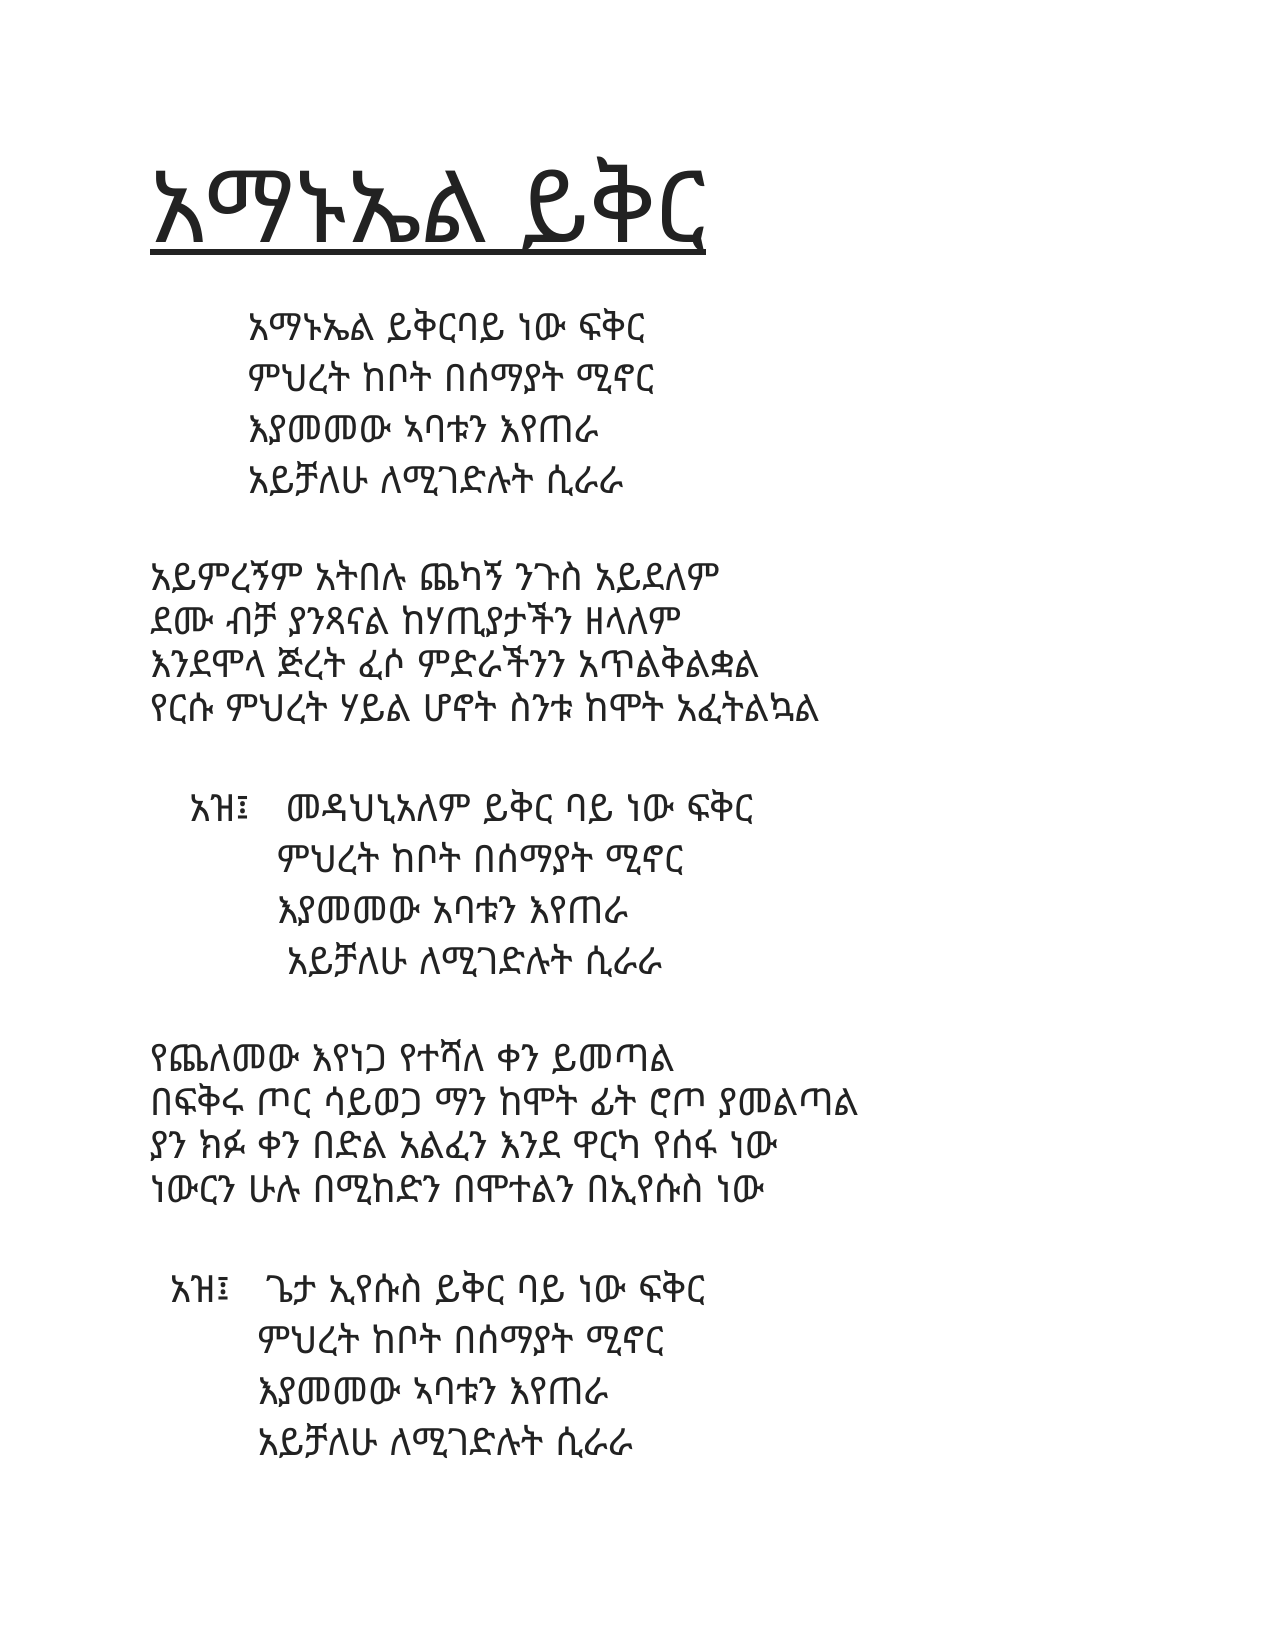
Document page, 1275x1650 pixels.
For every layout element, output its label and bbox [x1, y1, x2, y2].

text [150, 150, 1125, 1466]
